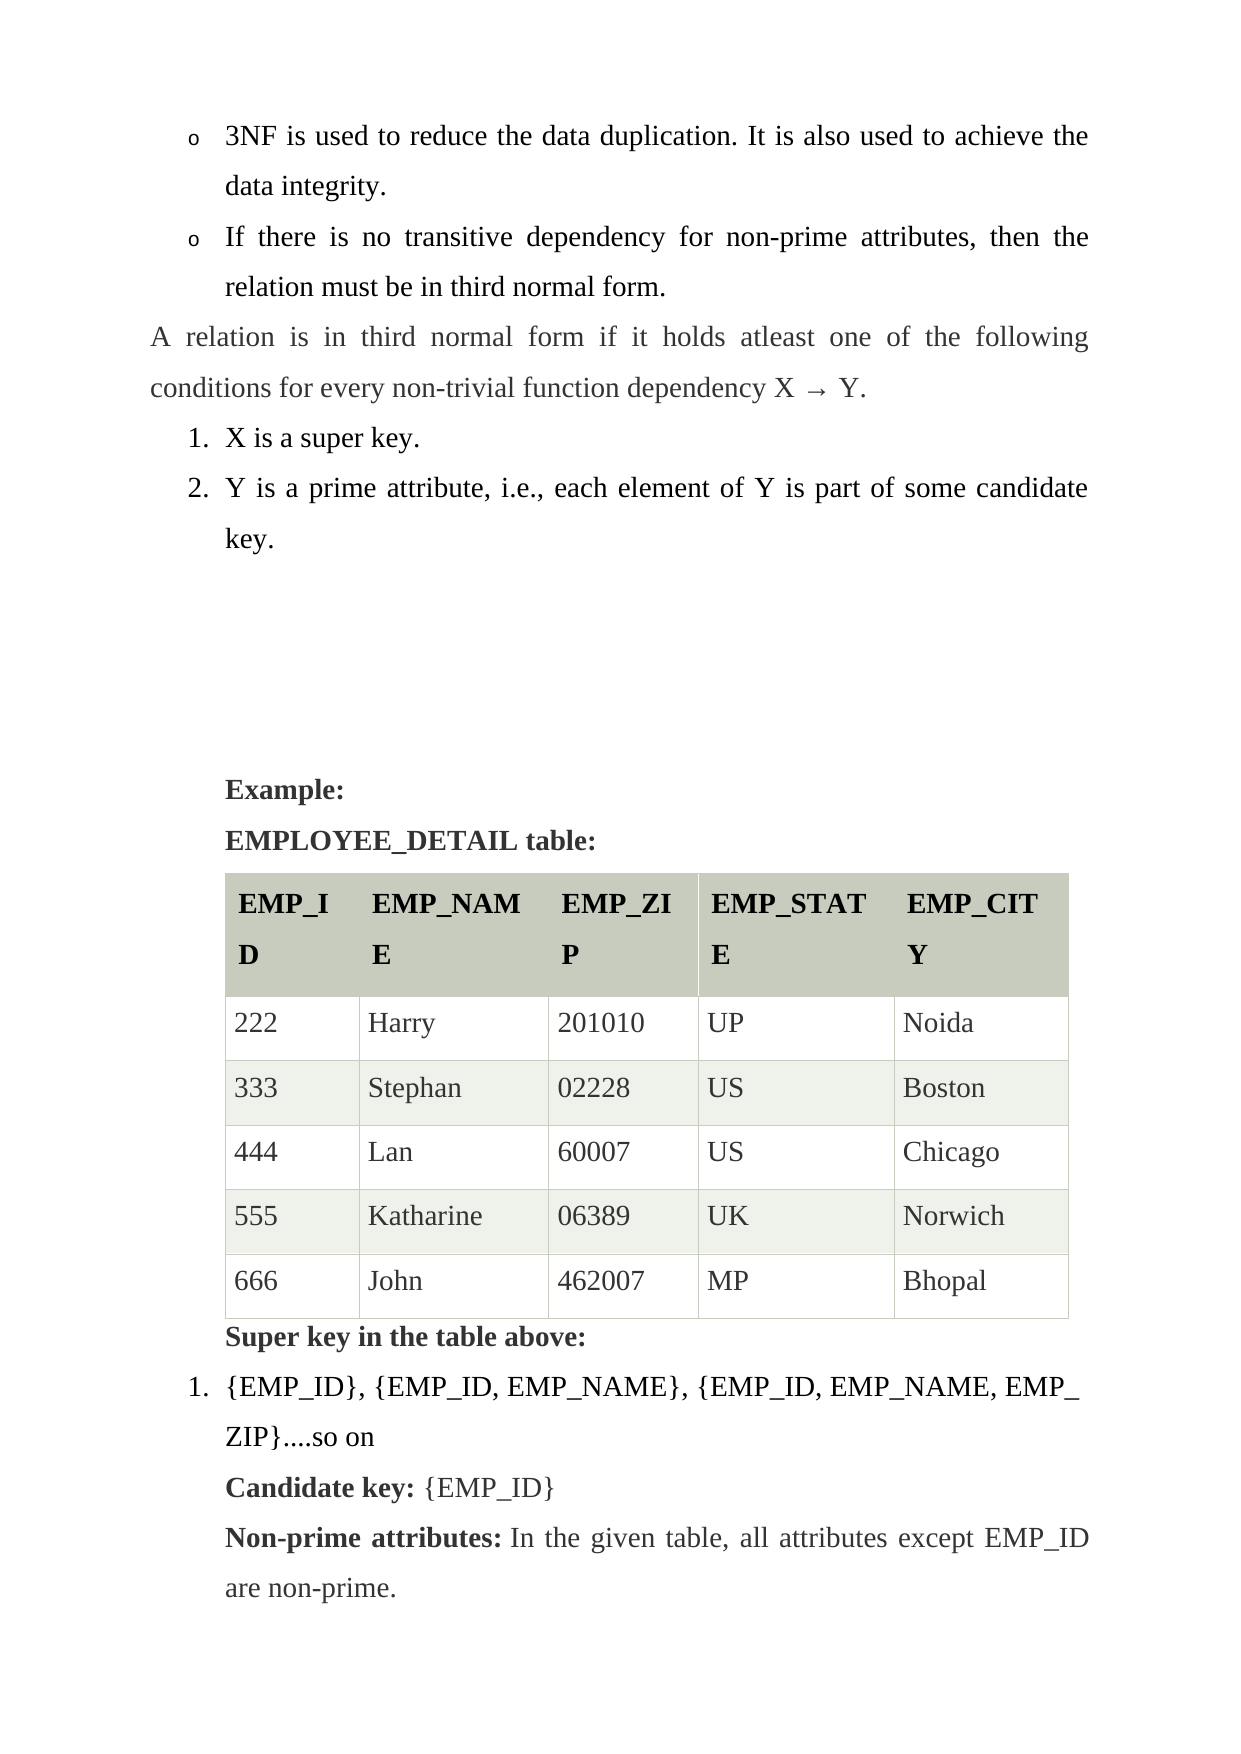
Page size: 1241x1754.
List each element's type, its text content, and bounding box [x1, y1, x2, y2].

text Non-prime attributes: In the given table, all attributes except EMP_ID are non-prime. [225, 1520, 1090, 1604]
list X is a super key. [187, 420, 1090, 454]
table_cell US [699, 1126, 894, 1189]
table_cell 201010 [549, 997, 698, 1060]
list If there is no transitive dependency for non-prime attributes, then the relation must be in third normal form. [187, 219, 1090, 303]
table_cell 462007 [549, 1255, 698, 1318]
text EMPLOYEE_DETAIL table: [225, 823, 1090, 856]
list Y is a prime attribute, i.e., each element of Y is part of some candidate key. [187, 470, 1090, 554]
table_cell Bhopal [895, 1255, 1068, 1318]
table_cell 02228 [549, 1061, 698, 1125]
table_cell Norwich [895, 1190, 1068, 1253]
table_cell John [360, 1255, 548, 1318]
table_cell Boston [895, 1061, 1068, 1125]
text A relation is in third normal form if it holds atleast one of the following conditions for every non-trivial function dependency X → Y. [150, 319, 1090, 403]
text Candidate key: {EMP_ID} [225, 1470, 1090, 1503]
table_cell Noida [895, 997, 1068, 1060]
table_cell Harry [360, 997, 548, 1060]
table_cell Chicago [895, 1126, 1068, 1189]
text Super key in the table above: [225, 1319, 1090, 1352]
table_cell 555 [226, 1190, 359, 1253]
table_header EMP_NAME [359, 874, 549, 996]
table_cell 333 [226, 1061, 359, 1125]
table_cell 444 [226, 1126, 359, 1189]
table_cell Stephan [360, 1061, 548, 1125]
table_header EMP_ZIP [549, 874, 698, 996]
table_cell 06389 [549, 1190, 698, 1253]
table_cell MP [699, 1255, 894, 1318]
table_cell 222 [226, 997, 359, 1060]
table_header EMP_STATE [699, 874, 894, 996]
text Example: [225, 772, 1090, 806]
list 3NF is used to reduce the data duplication. It is also used to achieve the data integrity. [187, 118, 1090, 202]
table_cell US [699, 1061, 894, 1125]
table_cell UK [699, 1190, 894, 1253]
table_header EMP_ID [226, 874, 359, 996]
table_cell 666 [226, 1255, 359, 1318]
table_cell UP [699, 997, 894, 1060]
table_cell Katharine [360, 1190, 548, 1253]
table_cell 60007 [549, 1126, 698, 1189]
table_header EMP_CITY [894, 874, 1068, 996]
list {EMP_ID}, {EMP_ID, EMP_NAME}, {EMP_ID, EMP_NAME, EMP_ZIP}....so on [187, 1369, 1090, 1453]
table_cell Lan [360, 1126, 548, 1189]
